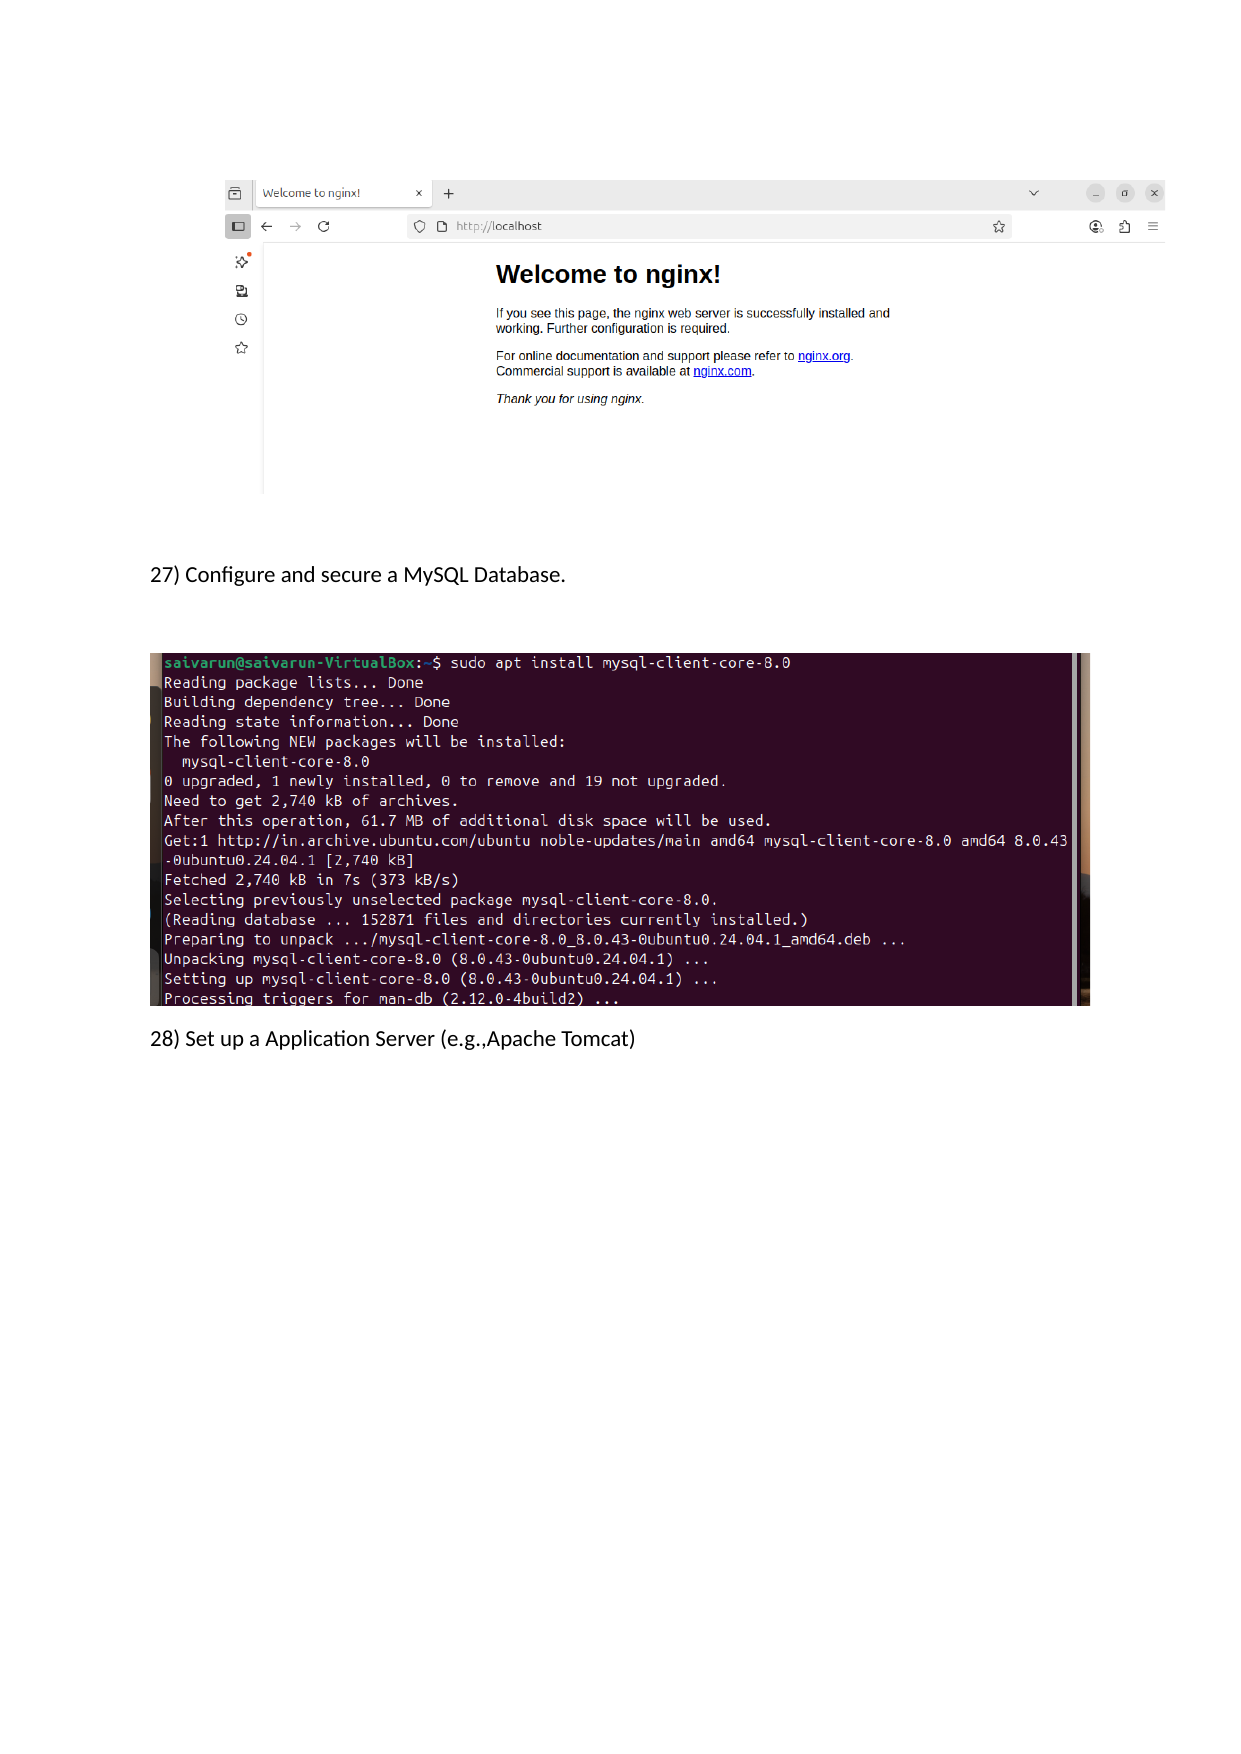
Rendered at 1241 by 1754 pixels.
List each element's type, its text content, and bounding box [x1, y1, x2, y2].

text 27) Configure and secure a MySQL Database. [150, 560, 1090, 588]
picture [150, 653, 1091, 1006]
text 28) Set up a Application Server (e.g.,Apache Tomcat) [150, 1024, 1090, 1052]
picture [225, 180, 1166, 494]
